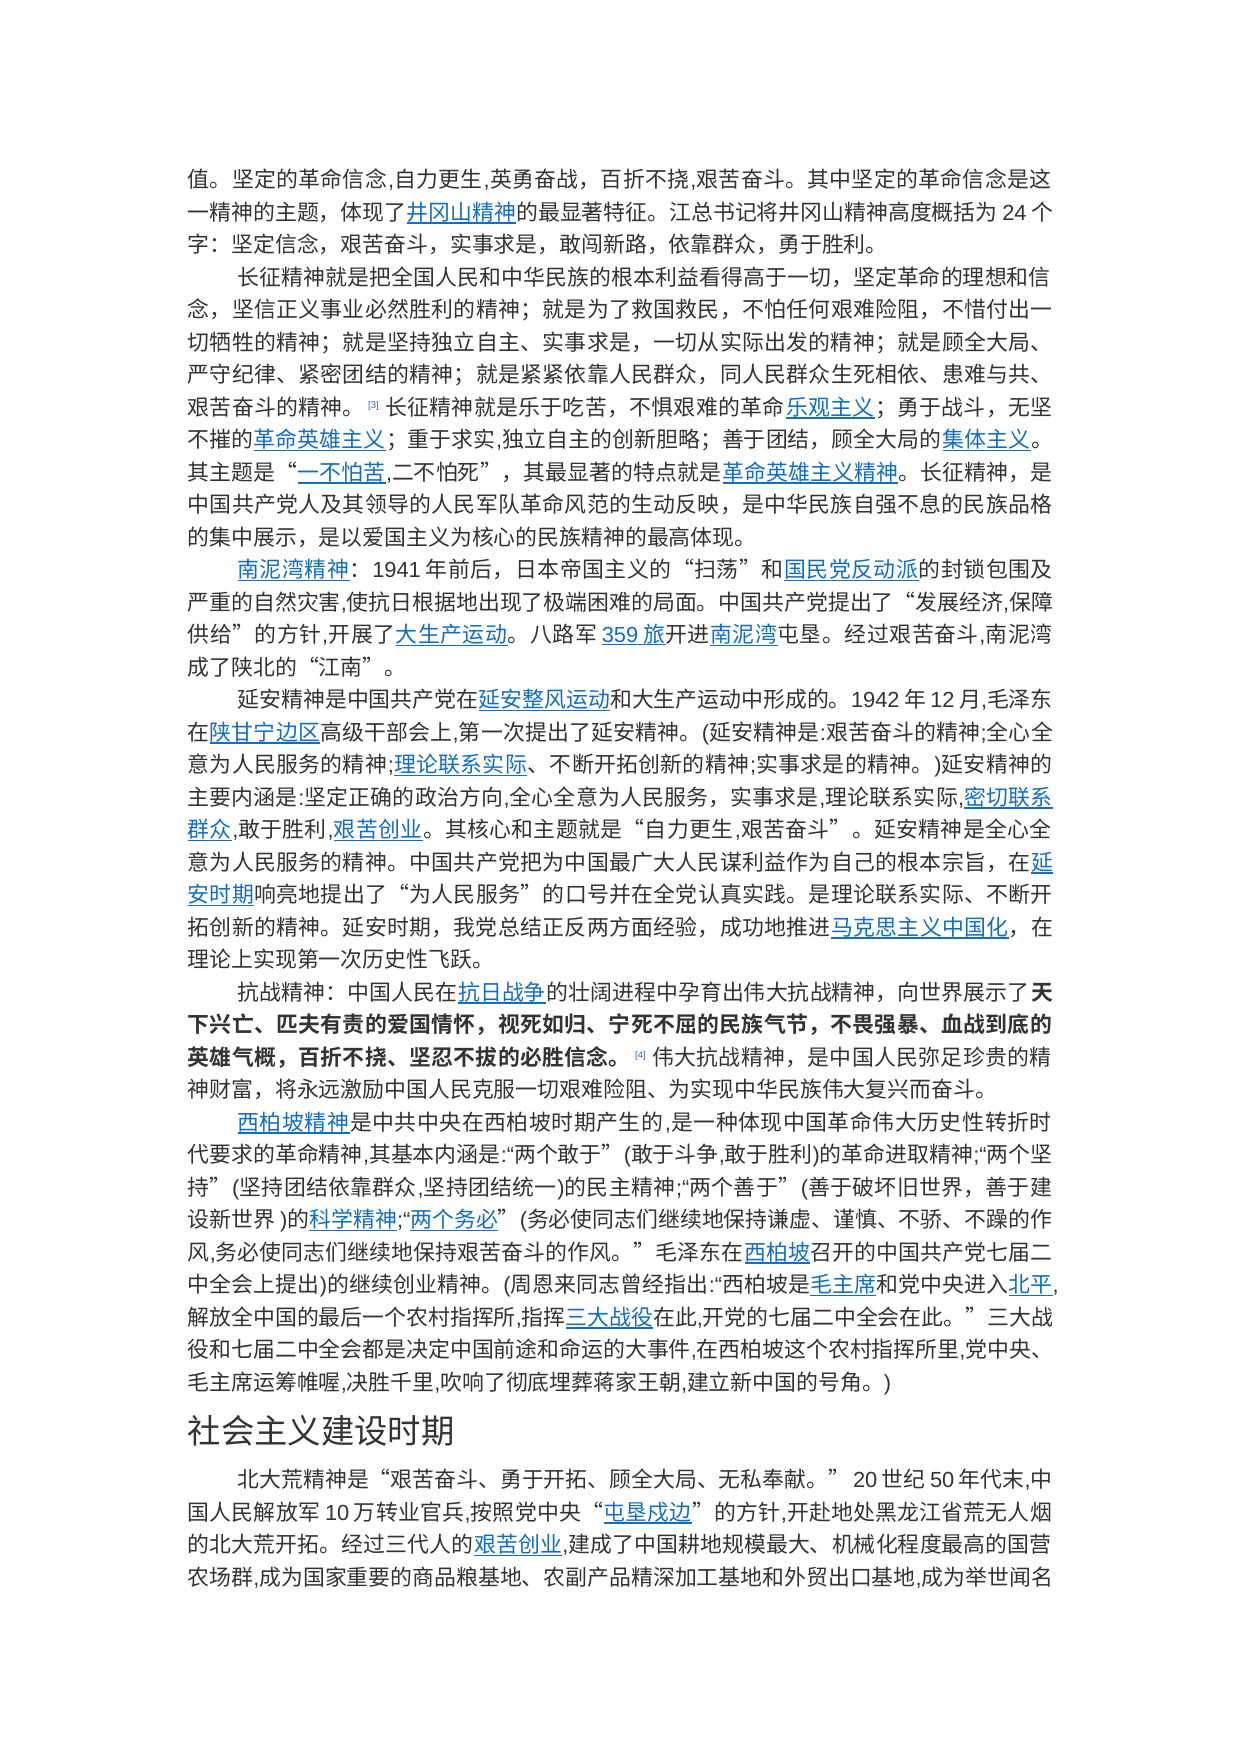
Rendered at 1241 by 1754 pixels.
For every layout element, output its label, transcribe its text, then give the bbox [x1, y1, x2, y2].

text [187, 1462, 1053, 1592]
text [187, 162, 1053, 259]
text 长征精神就是把全国人民和中华民族的根本利益看得高于一切，坚定革命的理想和信念，坚信正义事业必然胜利的精神；就是为了救国救民，不怕任何艰难险阻，不惜付出一切牺牲的精神；就是坚持独立自主、实事求是，一切从实际出发的精神；就是顾全大局、严守纪律、紧密团结的精神；就是紧紧依靠人民群众，同人民群众生死相依、患难与共、艰苦奋斗的精神。 [3] 长征精神就是乐于吃苦，不惧艰难的革命乐观主义；勇于战斗，无坚不摧的革命英雄主义；重于求实,独立自主的创新胆略；善于团结，顾全大局的集体主义。其主题是“一不怕苦,二不怕死”，其最显著的特点就是革命英雄主义精神。长征精神，是中国共产党人及其领导的人民军队革命风范的生动反映，是中华民族自强不息的民族品格的集中展示，是以爱国主义为核心的民族精神的最高体现。 [187, 259, 1053, 552]
text 抗战精神：中国人民在抗日战争的壮阔进程中孕育出伟大抗战精神，向世界展示了天下兴亡、匹夫有责的爱国情怀，视死如归、宁死不屈的民族气节，不畏强暴、血战到底的英雄气概，百折不挠、坚忍不拔的必胜信念。 [4] 伟大抗战精神，是中国人民弥足珍贵的精神财富，将永远激励中国人民克服一切艰难险阻、为实现中华民族伟大复兴而奋斗。 [187, 974, 1053, 1104]
text 西柏坡精神是中共中央在西柏坡时期产生的,是一种体现中国革命伟大历史性转折时代要求的革命精神,其基本内涵是:“两个敢于”(敢于斗争,敢于胜利)的革命进取精神;“两个坚持”(坚持团结依靠群众,坚持团结统一)的民主精神;“两个善于”(善于破坏旧世界，善于建设新世界 )的科学精神;“两个务必”(务必使同志们继续地保持谦虚、谨慎、不骄、不躁的作风,务必使同志们继续地保持艰苦奋斗的作风。”毛泽东在西柏坡召开的中国共产党七届二中全会上提出)的继续创业精神。(周恩来同志曾经指出:“西柏坡是毛主席和党中央进入北平,解放全中国的最后一个农村指挥所,指挥三大战役在此,开党的七届二中全会在此。”三大战役和七届二中全会都是决定中国前途和命运的大事件,在西柏坡这个农村指挥所里,党中央、毛主席运筹帷喔,决胜千里,吹响了彻底埋葬蒋家王朝,建立新中国的号角。) [187, 1104, 1053, 1397]
subtitle 社会主义建设时期 [187, 1397, 1053, 1462]
text 南泥湾精神：1941年前后，日本帝国主义的“扫荡”和国民党反动派的封锁包围及严重的自然灾害,使抗日根据地出现了极端困难的局面。中国共产党提出了“发展经济,保障供给”的方针,开展了大生产运动。八路军359旅开进南泥湾屯垦。经过艰苦奋斗,南泥湾成了陕北的“江南”。 [187, 552, 1053, 682]
text 延安精神是中国共产党在延安整风运动和大生产运动中形成的。1942年12月,毛泽东在陕甘宁边区高级干部会上,第一次提出了延安精神。(延安精神是:艰苦奋斗的精神;全心全意为人民服务的精神;理论联系实际、不断开拓创新的精神;实事求是的精神。)延安精神的主要内涵是:坚定正确的政治方向,全心全意为人民服务，实事求是,理论联系实际,密切联系群众,敢于胜利,艰苦创业。其核心和主题就是“自力更生,艰苦奋斗”。延安精神是全心全意为人民服务的精神。中国共产党把为中国最广大人民谋利益作为自己的根本宗旨，在延安时期响亮地提出了“为人民服务”的口号并在全党认真实践。是理论联系实际、不断开拓创新的精神。延安时期，我党总结正反两方面经验，成功地推进马克思主义中国化，在理论上实现第一次历史性飞跃。 [187, 682, 1053, 974]
